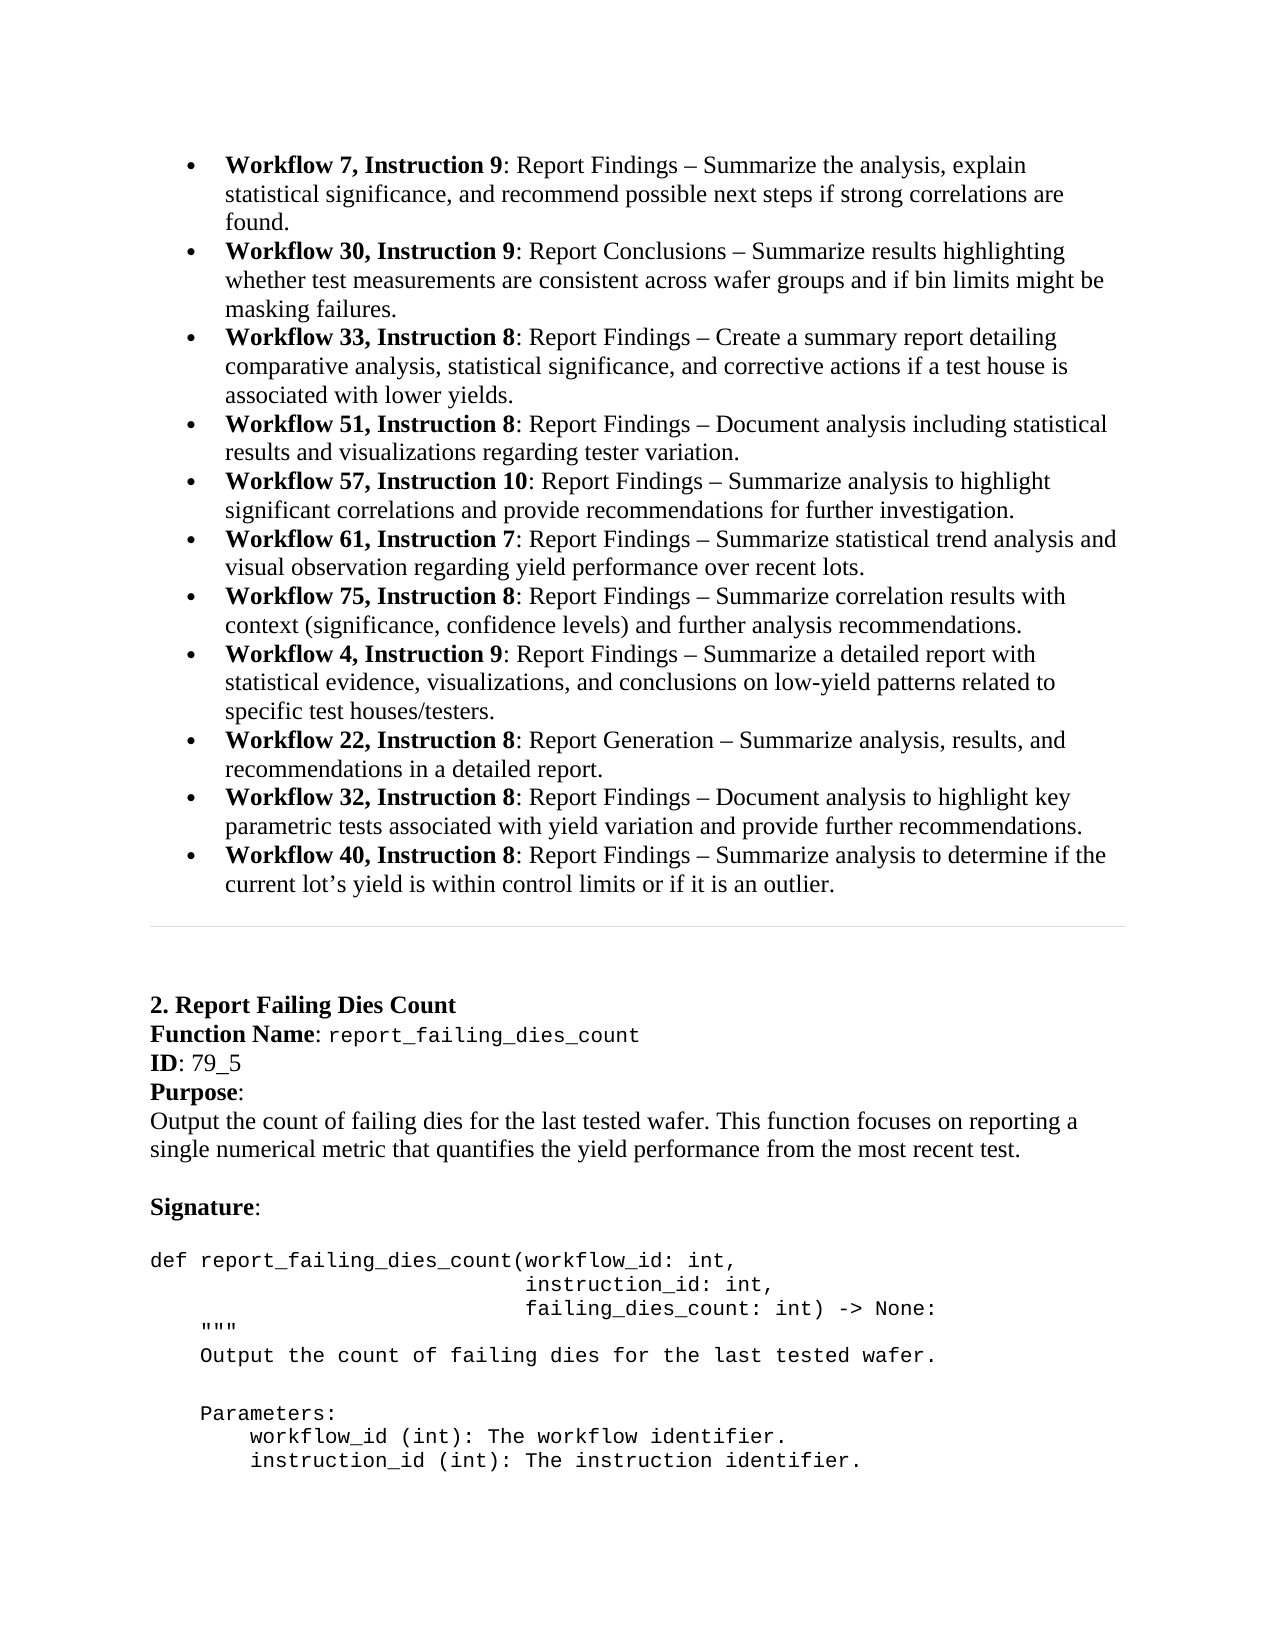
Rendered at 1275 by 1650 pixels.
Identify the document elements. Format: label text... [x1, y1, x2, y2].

text Output the count of failing dies for the last tested wafer. [150, 1345, 1125, 1368]
text Signature: [150, 1192, 1125, 1221]
text def report_failing_dies_count(workflow_id: int, [150, 1250, 1125, 1274]
text """ [150, 1321, 1125, 1345]
text 2. Report Failing Dies Count Function Name: report_failing_dies_count ID: 79_5 Purpose: Output the count of failing dies for the last tested wafer. This function focuses on reporting a single numerical metric that quantifies the yield performance from the most recent test. [150, 990, 1125, 1163]
text instruction_id (int): The instruction identifier. [150, 1450, 1125, 1473]
text Parameters: [150, 1403, 1125, 1426]
list Workflow 33, Instruction 8: Report Findings – Create a summary report detailing comparative analysis, statistical significance, and corrective actions if a test house is associated with lower yields. [187, 322, 1125, 409]
text workflow_id (int): The workflow identifier. [150, 1426, 1125, 1450]
list Workflow 4, Instruction 9: Report Findings – Summarize a detailed report with statistical evidence, visualizations, and conclusions on low-yield patterns related to specific test houses/testers. [187, 639, 1125, 725]
list Workflow 22, Instruction 8: Report Generation – Summarize analysis, results, and recommendations in a detailed report. [187, 725, 1125, 782]
list Workflow 51, Instruction 8: Report Findings – Document analysis including statistical results and visualizations regarding tester variation. [187, 409, 1125, 466]
list Workflow 75, Instruction 8: Report Findings – Summarize correlation results with context (significance, confidence levels) and further analysis recommendations. [187, 581, 1125, 639]
list Workflow 7, Instruction 9: Report Findings – Summarize the analysis, explain statistical significance, and recommend possible next steps if strong correlations are found. [187, 150, 1125, 236]
text instruction_id: int, [150, 1274, 1125, 1298]
list Workflow 61, Instruction 7: Report Findings – Summarize statistical trend analysis and visual observation regarding yield performance over recent lots. [187, 524, 1125, 581]
list Workflow 57, Instruction 10: Report Findings – Summarize analysis to highlight significant correlations and provide recommendations for further investigation. [187, 466, 1125, 524]
list Workflow 32, Instruction 8: Report Findings – Document analysis to highlight key parametric tests associated with yield variation and provide further recommendations. [187, 782, 1125, 840]
list Workflow 30, Instruction 9: Report Conclusions – Summarize results highlighting whether test measurements are consistent across wafer groups and if bin limits might be masking failures. [187, 236, 1125, 322]
text failing_dies_count: int) -> None: [150, 1298, 1125, 1321]
list Workflow 40, Instruction 8: Report Findings – Summarize analysis to determine if the current lot’s yield is within control limits or if it is an outlier. [187, 840, 1125, 897]
